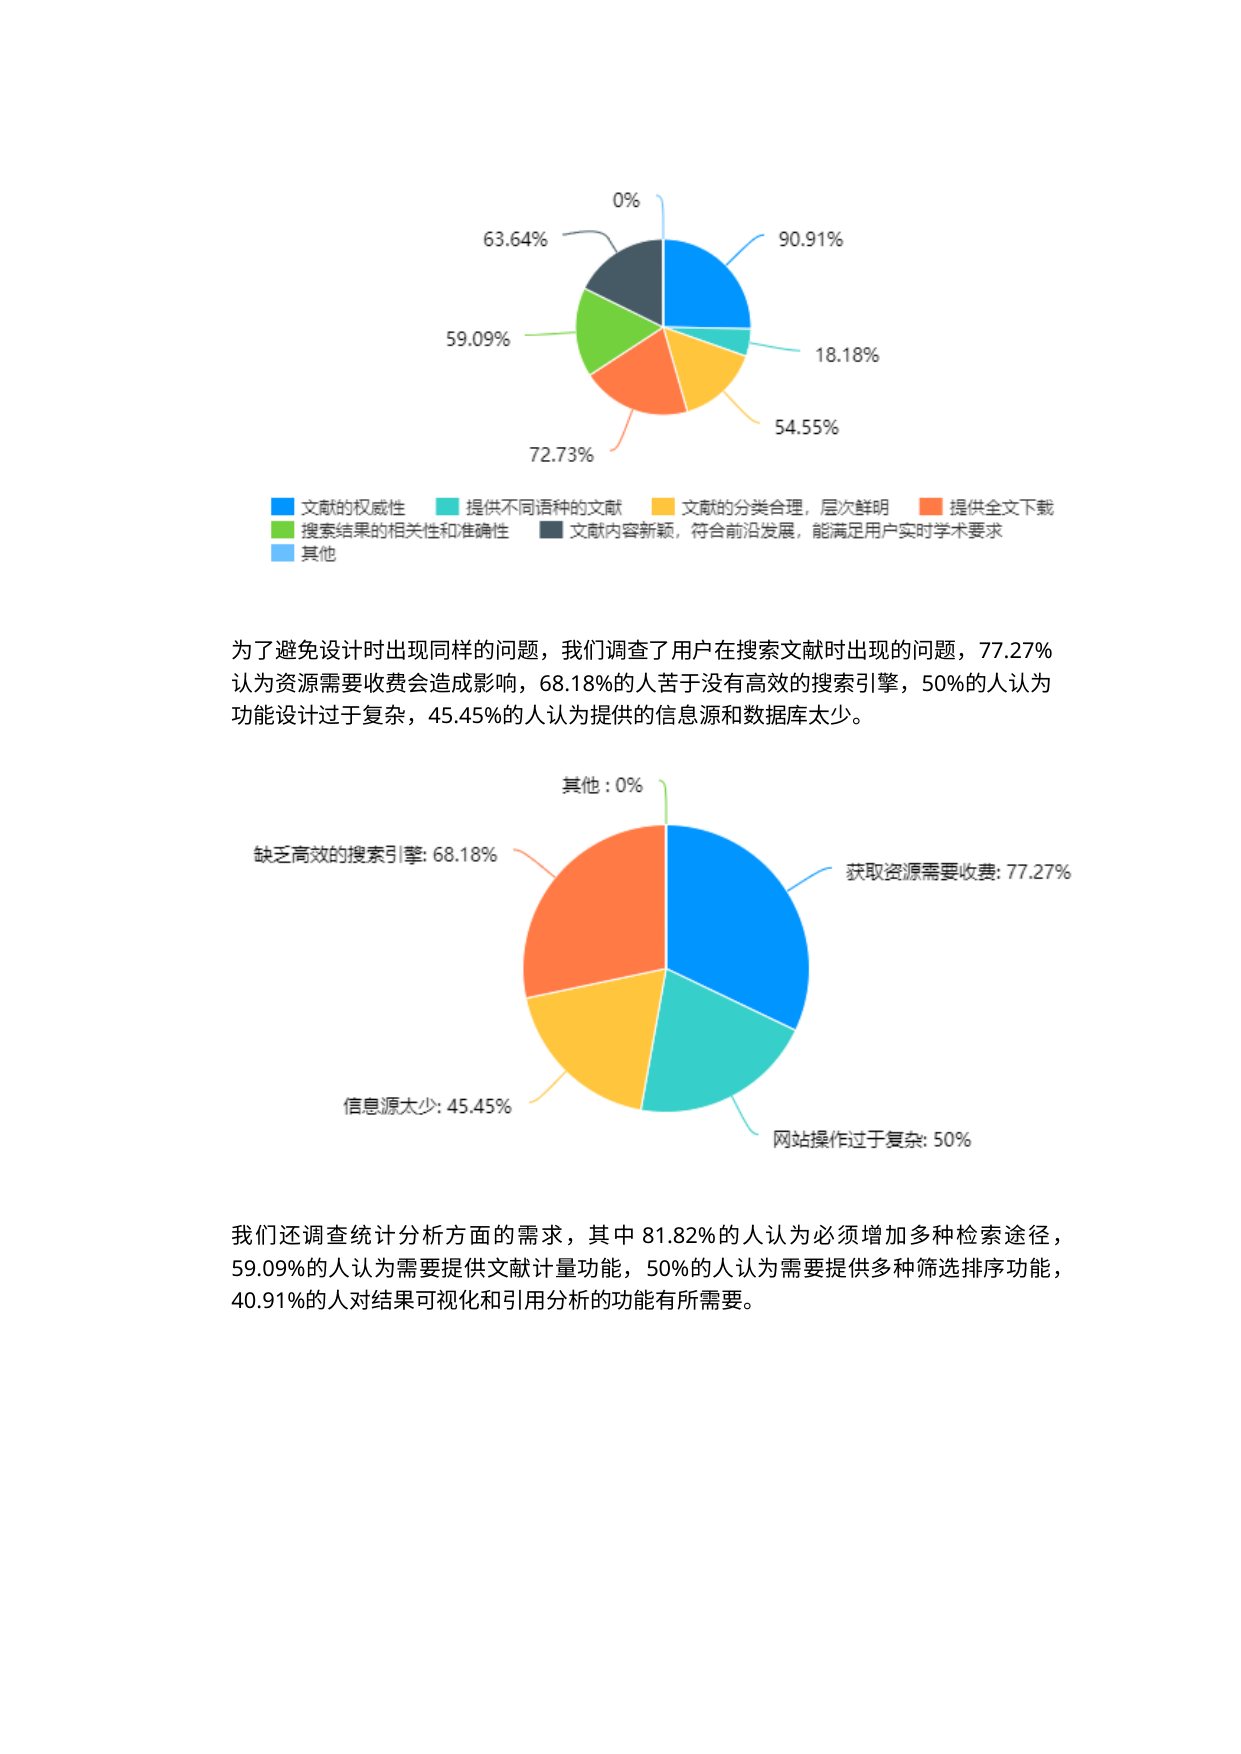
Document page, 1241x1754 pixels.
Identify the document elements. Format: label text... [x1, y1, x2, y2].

text 我们还调查统计分析方面的需求，其中81.82%的人认为必须增加多种检索途径，59.09%的人认为需要提供文献计量功能，50%的人认为需要提供多种筛选排序功能，40.91%的人对结果可视化和引用分析的功能有所需要。 [231, 1218, 1053, 1316]
picture [231, 162, 1096, 595]
text 为了避免设计时出现同样的问题，我们调查了用户在搜索文献时出现的问题，77.27%认为资源需要收费会造成影响，68.18%的人苦于没有高效的搜索引擎，50%的人认为功能设计过于复杂，45.45%的人认为提供的信息源和数据库太少。 [231, 633, 1053, 731]
picture [231, 747, 1096, 1180]
